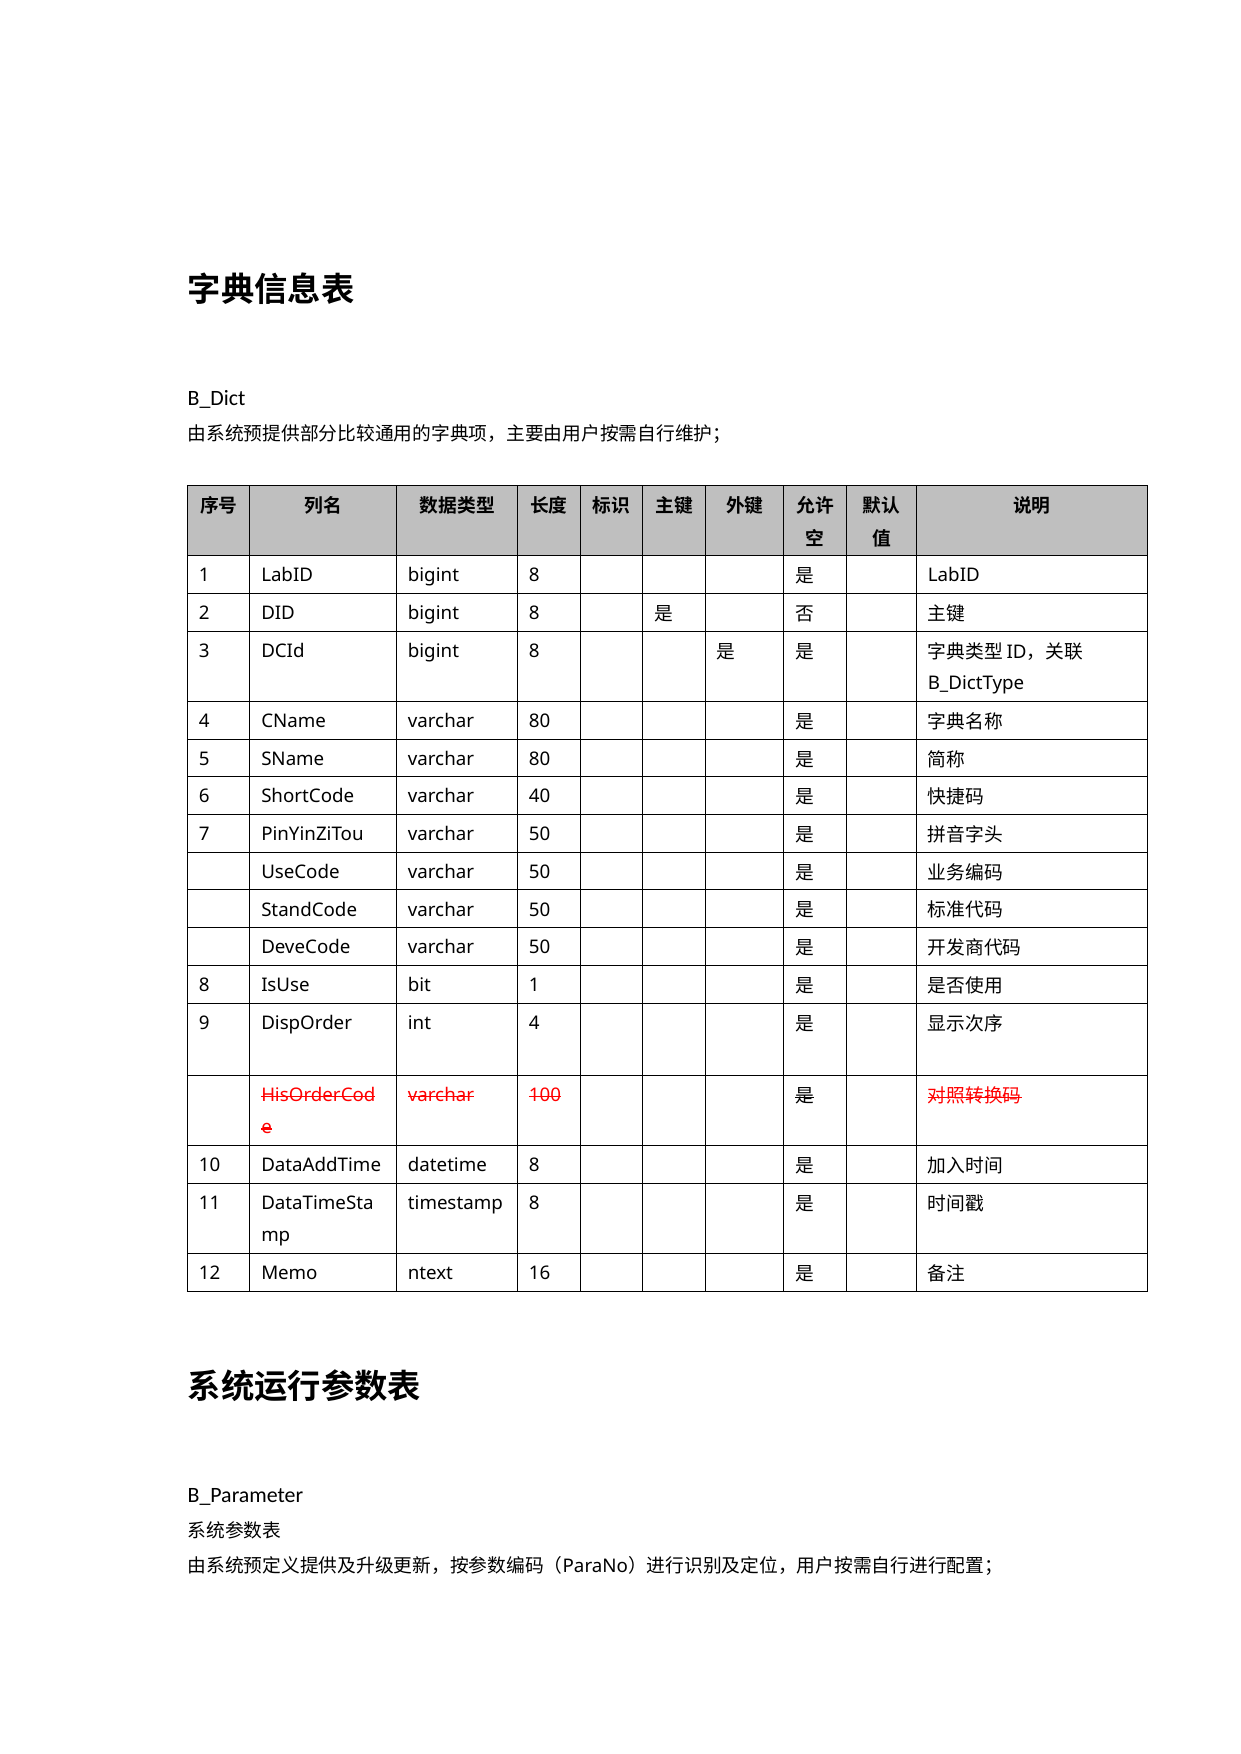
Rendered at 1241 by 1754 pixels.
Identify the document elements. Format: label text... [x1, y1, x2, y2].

table_cell [581, 556, 642, 593]
table_cell 50 [518, 815, 580, 852]
table_cell [847, 853, 916, 889]
table_cell 否 [784, 594, 846, 631]
table_cell LabID [917, 556, 1147, 593]
table_cell 9 [188, 1004, 249, 1075]
table_cell 80 [518, 702, 580, 738]
table_cell 字典名称 [917, 702, 1147, 738]
table_cell bigint [397, 594, 517, 631]
table_cell bigint [397, 556, 517, 593]
table_cell [581, 1254, 642, 1291]
table_cell [706, 1004, 783, 1075]
table_cell varchar [397, 1076, 517, 1145]
table_cell bit [397, 966, 517, 1002]
table_cell 50 [518, 890, 580, 927]
table_cell DID [250, 594, 396, 631]
table_cell [643, 966, 705, 1002]
table_cell 显示次序 [917, 1004, 1147, 1075]
table_cell DCId [250, 632, 396, 701]
table_header 序号 [188, 486, 249, 555]
table_cell 标准代码 [917, 890, 1147, 927]
table_cell CName [250, 702, 396, 738]
table_cell [847, 966, 916, 1002]
table_cell [581, 1004, 642, 1075]
text 由系统预提供部分比较通用的字典项，主要由用户按需自行维护； [187, 416, 1053, 448]
table_cell [706, 1184, 783, 1253]
table_cell [847, 702, 916, 738]
table_cell [643, 1076, 705, 1145]
table_cell 是 [784, 556, 846, 593]
table_cell 备注 [917, 1254, 1147, 1291]
table_cell DataTimeStamp [250, 1184, 396, 1253]
subtitle 系统运行参数表 [187, 1351, 1053, 1416]
table_cell [643, 928, 705, 965]
table_cell [581, 853, 642, 889]
table_header 数据类型 [397, 486, 517, 555]
table_cell 8 [188, 966, 249, 1002]
table_cell UseCode [250, 853, 396, 889]
table_cell 12 [188, 1254, 249, 1291]
table_cell [706, 556, 783, 593]
table_cell datetime [397, 1146, 517, 1183]
table_cell bigint [397, 632, 517, 701]
table_cell 50 [518, 853, 580, 889]
table_header 允许空 [784, 486, 846, 555]
table_cell [188, 890, 249, 927]
table_cell SName [250, 740, 396, 776]
table_header 长度 [518, 486, 580, 555]
table_cell [643, 740, 705, 776]
table_header 列名 [250, 486, 396, 555]
table_cell [847, 1146, 916, 1183]
table_cell [581, 815, 642, 852]
table_cell [581, 702, 642, 738]
table_header 默认值 [847, 486, 916, 555]
table_cell ShortCode [250, 777, 396, 814]
table_cell ntext [397, 1254, 517, 1291]
table_cell 4 [518, 1004, 580, 1075]
table_cell DeveCode [250, 928, 396, 965]
table_cell LabID [250, 556, 396, 593]
table_cell 是 [784, 890, 846, 927]
table_cell 快捷码 [917, 777, 1147, 814]
table_cell 加入时间 [917, 1146, 1147, 1183]
table_cell 3 [188, 632, 249, 701]
table_cell 拼音字头 [917, 815, 1147, 852]
table_cell int [397, 1004, 517, 1075]
table_cell timestamp [397, 1184, 517, 1253]
text B_Dict [187, 381, 1053, 414]
table_cell [847, 556, 916, 593]
text B_Parameter [187, 1478, 1053, 1511]
table_cell [643, 1184, 705, 1253]
table_cell Memo [250, 1254, 396, 1291]
table_cell DataAddTime [250, 1146, 396, 1183]
table_cell [643, 890, 705, 927]
table_cell [847, 890, 916, 927]
table_cell [706, 702, 783, 738]
table_cell 是 [784, 928, 846, 965]
table_cell [847, 632, 916, 701]
table_cell [643, 777, 705, 814]
table_cell [706, 928, 783, 965]
table_cell [706, 777, 783, 814]
table_cell [706, 890, 783, 927]
table_cell [847, 928, 916, 965]
table_cell [706, 1146, 783, 1183]
table_cell IsUse [250, 966, 396, 1002]
table_cell 是 [784, 1254, 846, 1291]
table_cell [847, 777, 916, 814]
table_cell [581, 966, 642, 1002]
table_cell [847, 1004, 916, 1075]
table_cell 是 [784, 1076, 846, 1145]
table_cell 8 [518, 1146, 580, 1183]
table_cell [847, 1254, 916, 1291]
table_cell [581, 1184, 642, 1253]
table_cell 50 [518, 928, 580, 965]
table_cell [706, 1254, 783, 1291]
table_cell 是 [784, 815, 846, 852]
table_cell varchar [397, 777, 517, 814]
table_cell 7 [188, 815, 249, 852]
table_cell 是 [643, 594, 705, 631]
table_cell [643, 1254, 705, 1291]
table_cell [643, 556, 705, 593]
table_cell 是否使用 [917, 966, 1147, 1002]
table_cell varchar [397, 853, 517, 889]
table_cell [643, 853, 705, 889]
table_cell [706, 594, 783, 631]
table_cell [581, 890, 642, 927]
table_cell 1 [518, 966, 580, 1002]
table_header 标识 [581, 486, 642, 555]
table_cell 8 [518, 632, 580, 701]
table_cell 是 [784, 853, 846, 889]
table_cell [581, 740, 642, 776]
table_cell 40 [518, 777, 580, 814]
table_cell [643, 702, 705, 738]
table_cell 业务编码 [917, 853, 1147, 889]
table_header 说明 [917, 486, 1147, 555]
table_cell 是 [784, 1146, 846, 1183]
table_cell 80 [518, 740, 580, 776]
table_cell 4 [188, 702, 249, 738]
table_cell 是 [784, 1184, 846, 1253]
table_cell [847, 740, 916, 776]
table_header 外键 [706, 486, 783, 555]
table_cell [581, 777, 642, 814]
table_header 主键 [643, 486, 705, 555]
table_cell 5 [188, 740, 249, 776]
table_cell 10 [188, 1146, 249, 1183]
table_cell 11 [188, 1184, 249, 1253]
table_cell varchar [397, 702, 517, 738]
table_cell 开发商代码 [917, 928, 1147, 965]
table_cell 是 [784, 966, 846, 1002]
table_cell [706, 853, 783, 889]
table_cell [847, 1184, 916, 1253]
table_cell [188, 853, 249, 889]
table_cell [706, 966, 783, 1002]
table_cell [188, 928, 249, 965]
table_cell [847, 1076, 916, 1145]
table_cell HisOrderCode [250, 1076, 396, 1145]
table_cell 2 [188, 594, 249, 631]
table_cell 是 [784, 740, 846, 776]
table_cell 对照转换码 [917, 1076, 1147, 1145]
table_cell 6 [188, 777, 249, 814]
table_cell 8 [518, 594, 580, 631]
table_cell 简称 [917, 740, 1147, 776]
table_cell 是 [784, 777, 846, 814]
table_cell [188, 1076, 249, 1145]
table_cell [581, 632, 642, 701]
table_cell 1 [188, 556, 249, 593]
table_cell [581, 928, 642, 965]
table_cell 100 [518, 1076, 580, 1145]
table_cell 8 [518, 1184, 580, 1253]
text 由系统预定义提供及升级更新，按参数编码（ParaNo）进行识别及定位，用户按需自行进行配置； [187, 1548, 1053, 1580]
table_cell [706, 740, 783, 776]
table_cell 是 [784, 1004, 846, 1075]
table_cell [643, 815, 705, 852]
table_cell 主键 [917, 594, 1147, 631]
table_cell [847, 815, 916, 852]
table_cell varchar [397, 815, 517, 852]
table_cell 16 [518, 1254, 580, 1291]
table_cell [581, 594, 642, 631]
table_cell [581, 1146, 642, 1183]
table_cell DispOrder [250, 1004, 396, 1075]
text 系统参数表 [187, 1513, 1053, 1546]
table_cell 8 [518, 556, 580, 593]
table_cell [706, 1076, 783, 1145]
table_cell [643, 1146, 705, 1183]
table_cell [643, 632, 705, 701]
table_cell [706, 815, 783, 852]
table_cell varchar [397, 928, 517, 965]
table_cell PinYinZiTou [250, 815, 396, 852]
table_cell 是 [784, 702, 846, 738]
table_cell [847, 594, 916, 631]
table_cell StandCode [250, 890, 396, 927]
table_cell 是 [784, 632, 846, 701]
table_cell 是 [706, 632, 783, 701]
table_cell [581, 1076, 642, 1145]
table_cell 字典类型ID，关联B_DictType [917, 632, 1147, 701]
table_cell [643, 1004, 705, 1075]
table_cell varchar [397, 740, 517, 776]
table_cell 时间戳 [917, 1184, 1147, 1253]
table_cell varchar [397, 890, 517, 927]
subtitle 字典信息表 [187, 254, 1053, 319]
